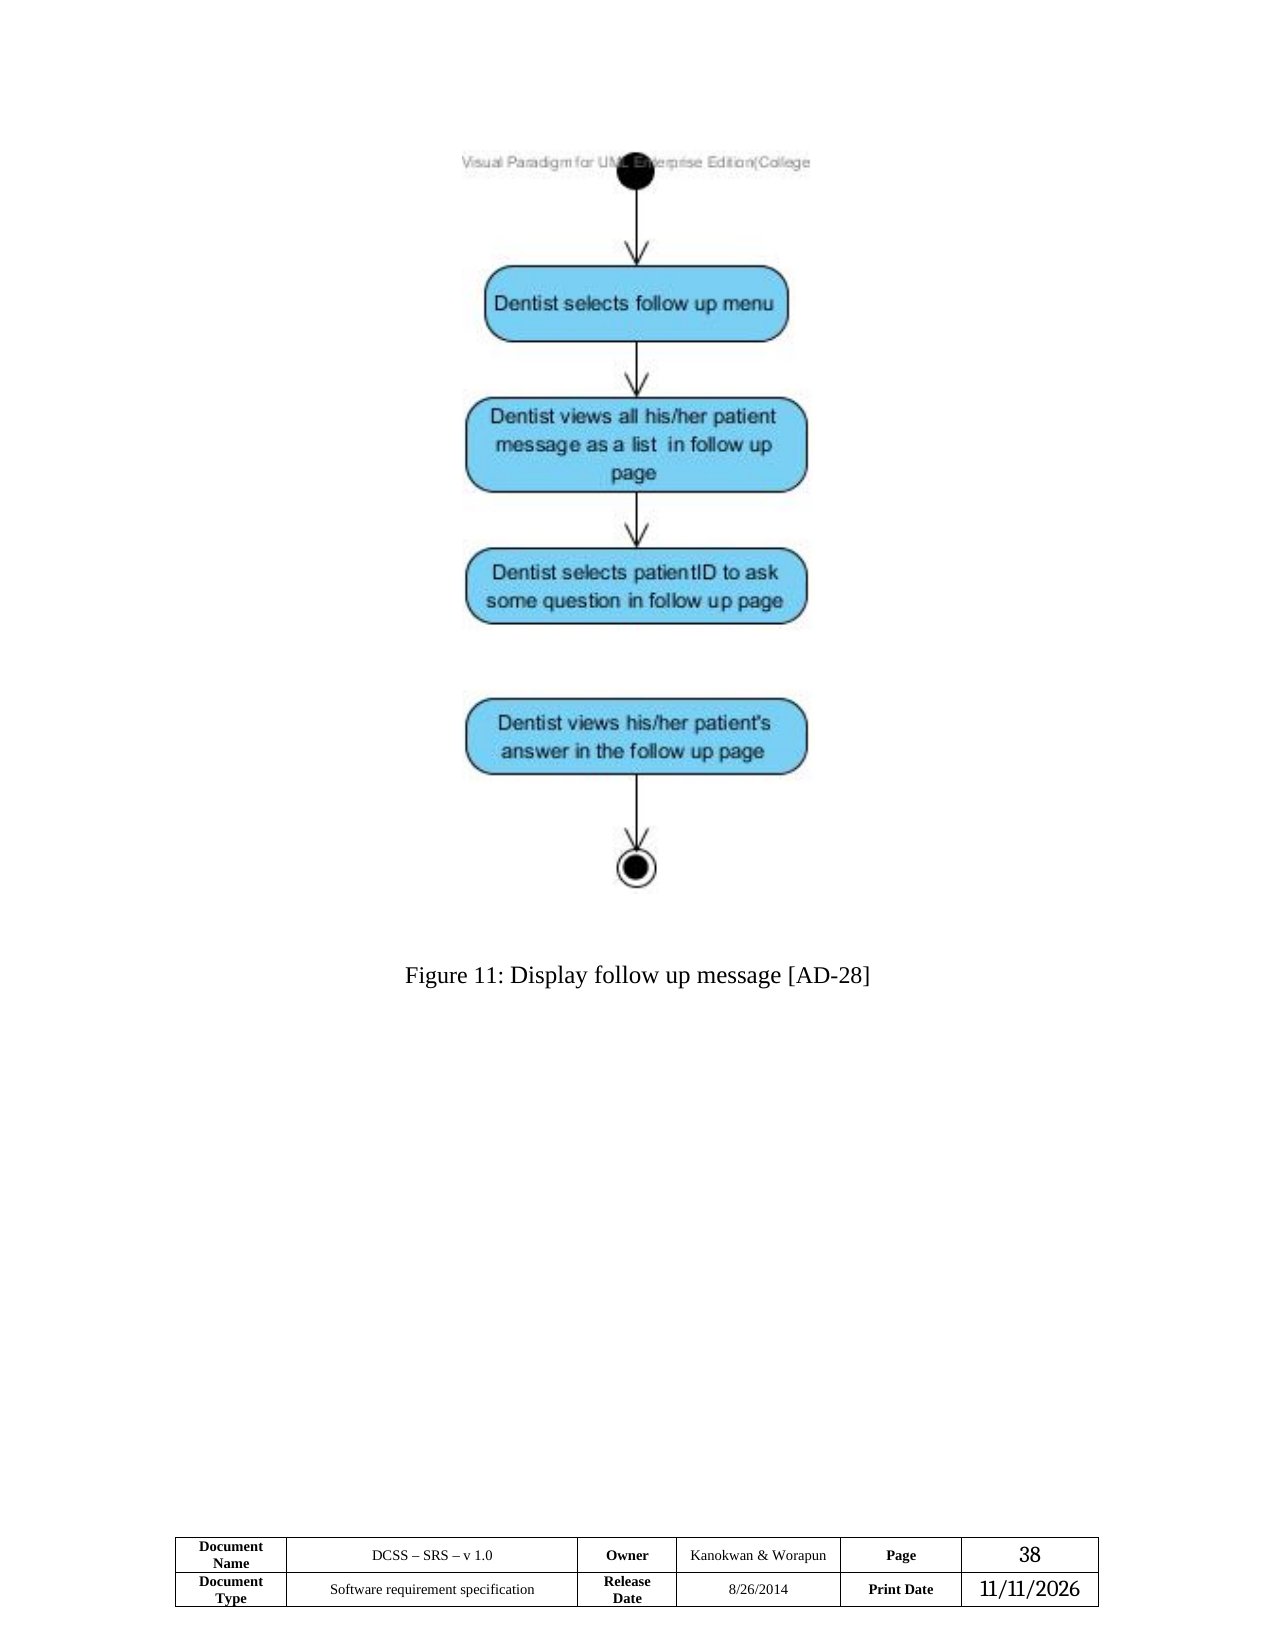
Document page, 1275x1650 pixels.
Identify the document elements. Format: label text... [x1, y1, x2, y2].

text Figure 11: Display follow up message [AD-28] [187, 960, 1087, 988]
picture [462, 150, 813, 894]
